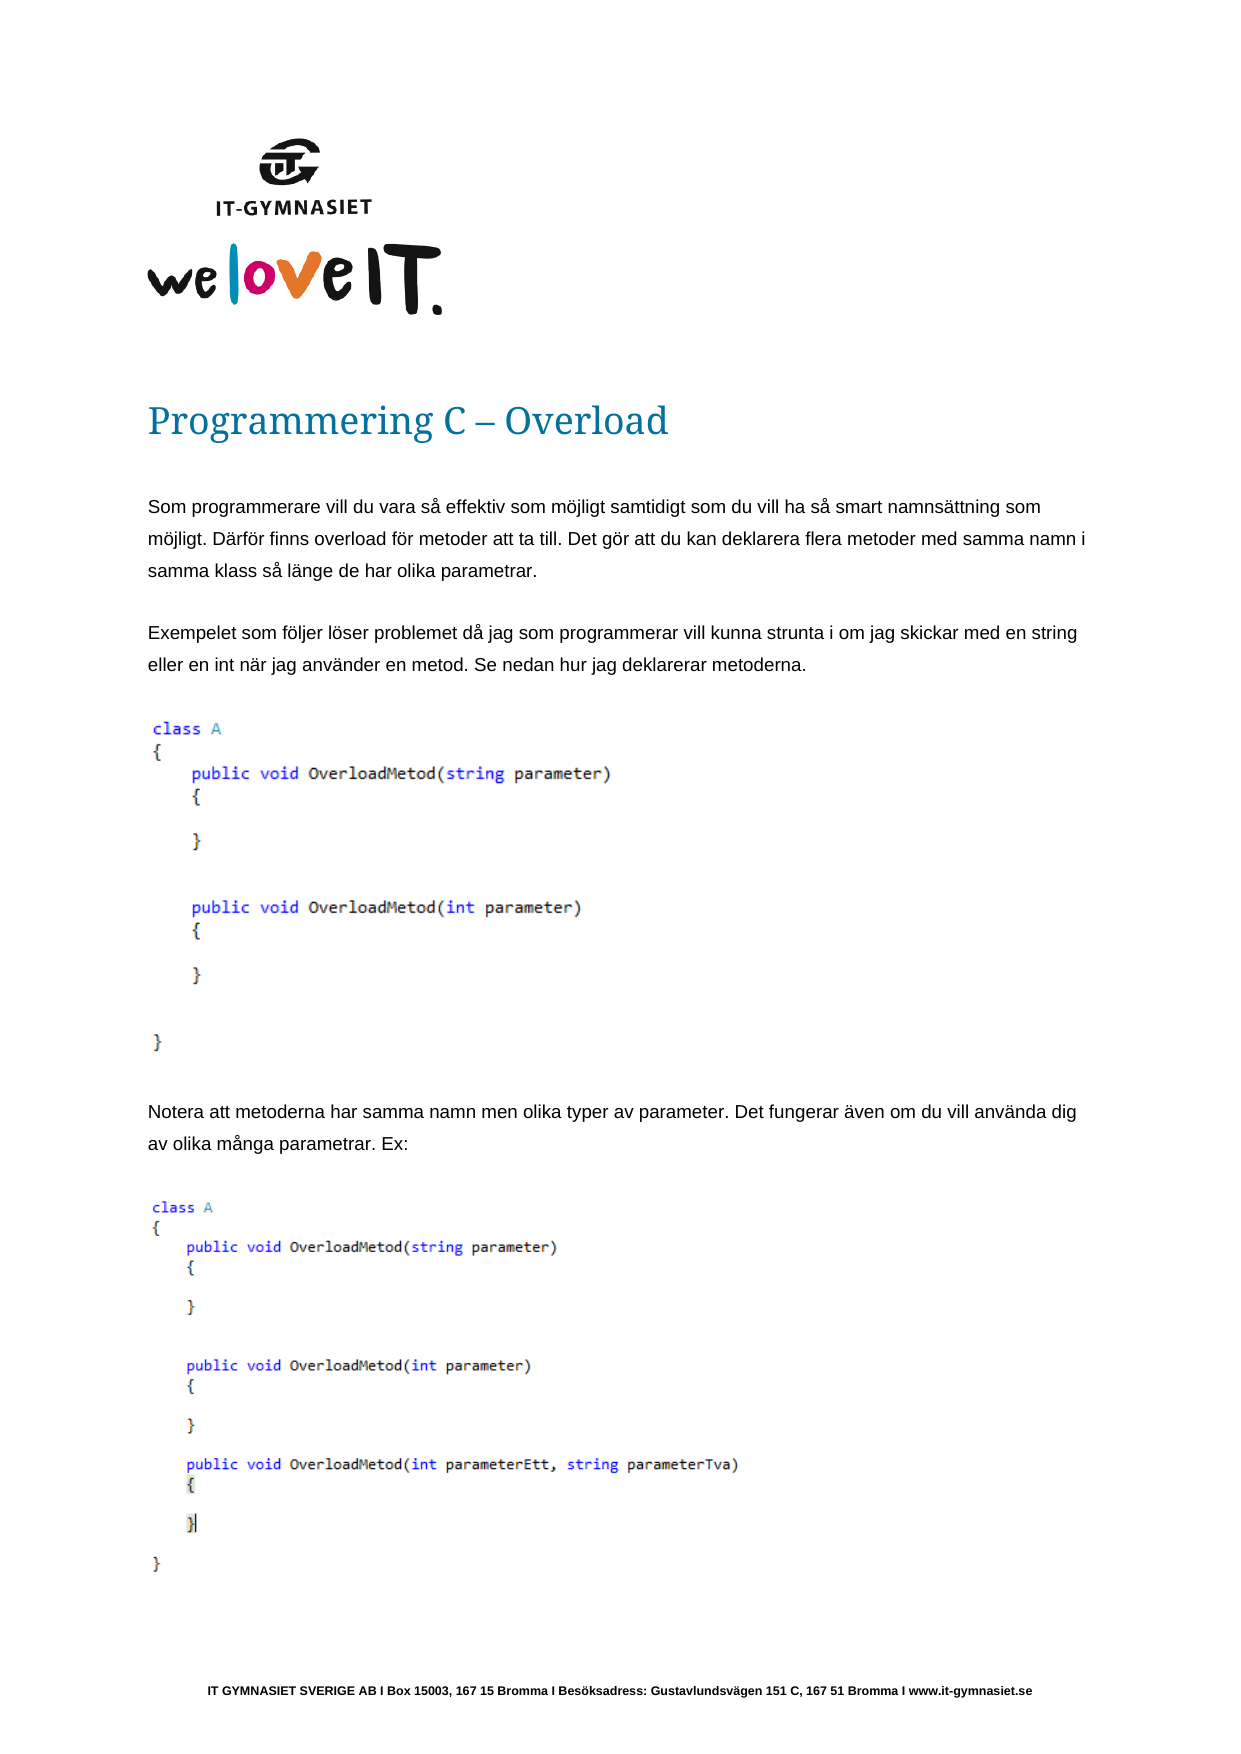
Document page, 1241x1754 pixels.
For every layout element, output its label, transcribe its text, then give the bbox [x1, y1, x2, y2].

picture [147, 138, 442, 315]
picture [147, 715, 640, 1061]
subtitle Programmering C – Overload [148, 394, 1092, 445]
picture [147, 1194, 758, 1599]
text Notera att metoderna har samma namn men olika typer av parameter. Det fungerar även om du vill använda dig av olika många parametrar. Ex: [148, 1101, 1092, 1155]
text Exempelet som följer löser problemet då jag som programmerar vill kunna strunta i om jag skickar med en string eller en int när jag använder en metod. Se nedan hur jag deklarerar metoderna. [148, 621, 1092, 675]
text Som programmerare vill du vara så effektiv som möjligt samtidigt som du vill ha så smart namnsättning som möjligt. Därför finns overload för metoder att ta till. Det gör att du kan deklarera flera metoder med samma namn i samma klass så länge de har olika parametrar. [148, 495, 1092, 582]
